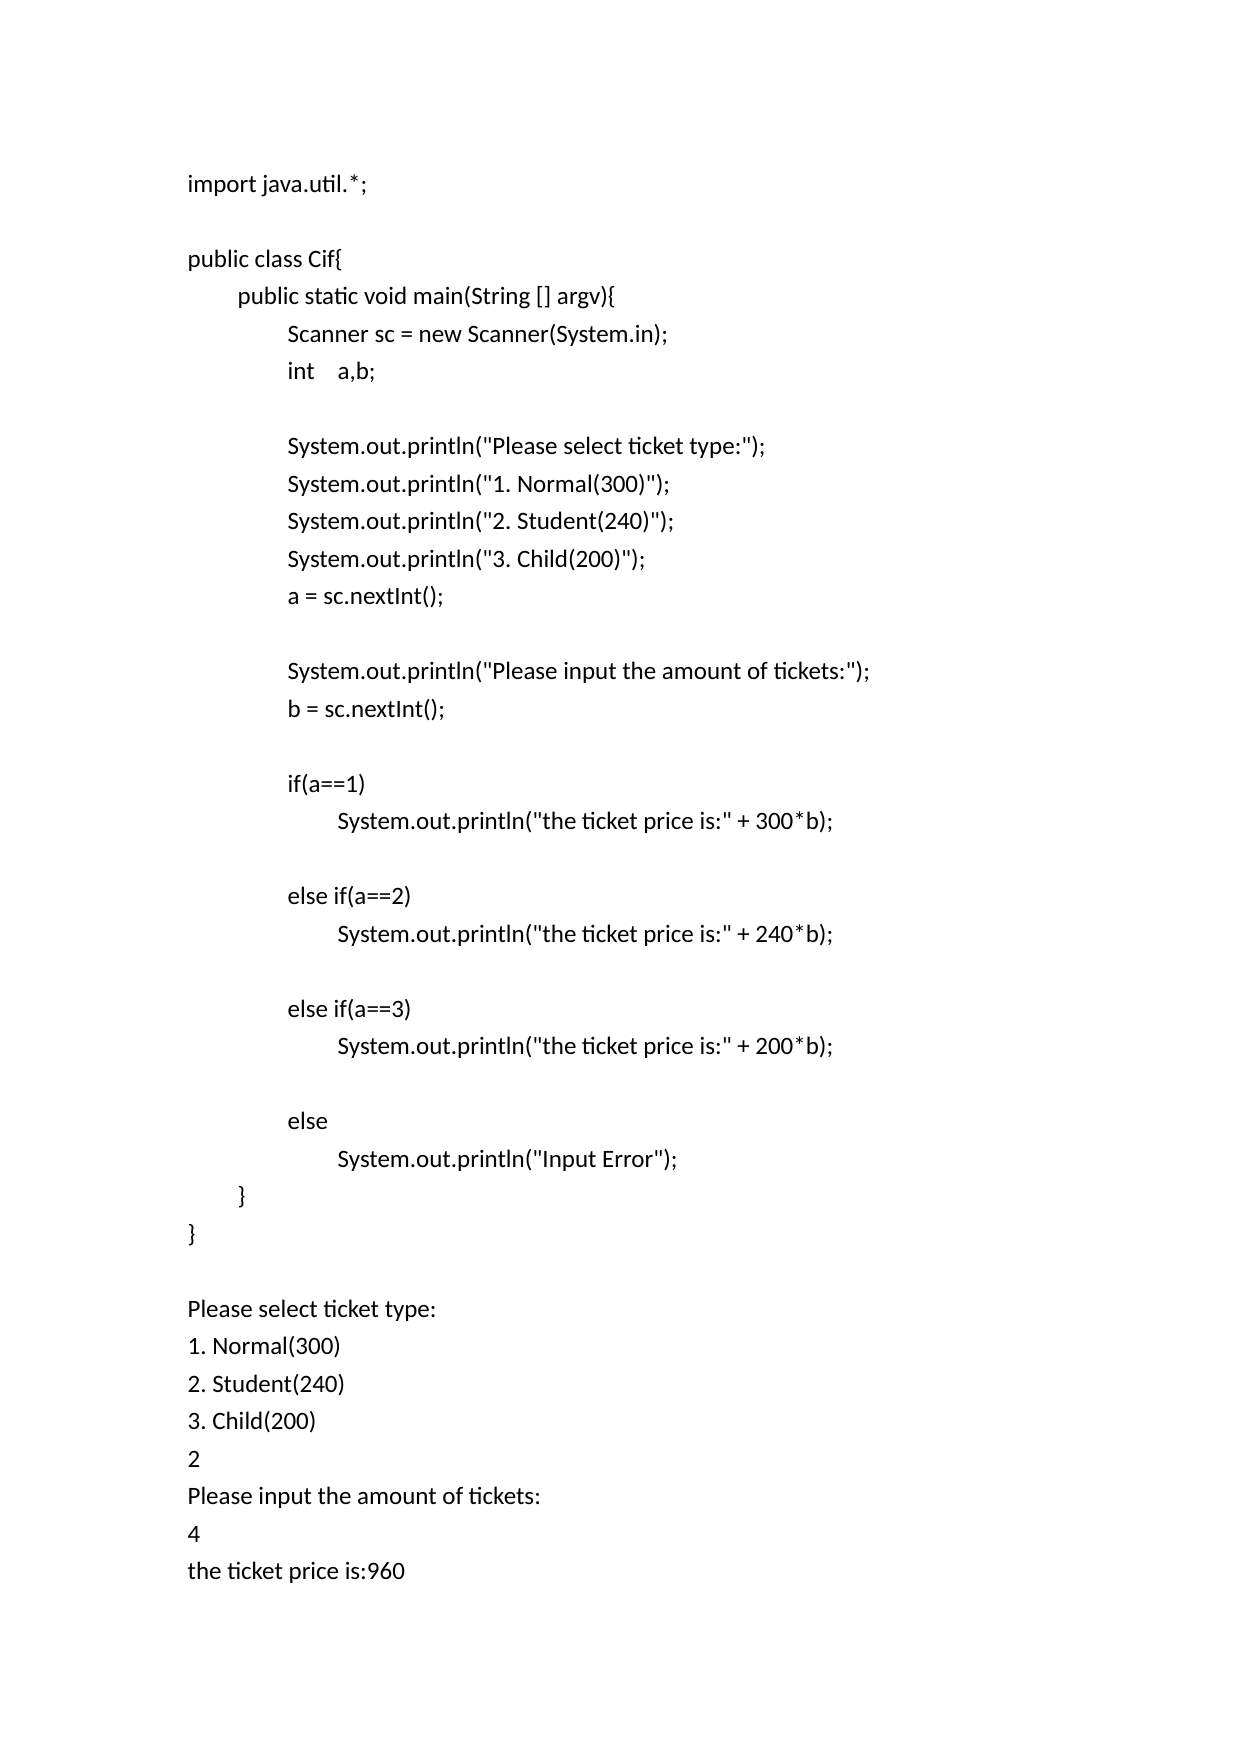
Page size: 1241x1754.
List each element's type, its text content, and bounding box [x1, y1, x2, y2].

text System.out.println("3. Child(200)"); [187, 539, 1053, 577]
text System.out.println("Input Error"); [187, 1139, 1053, 1177]
text System.out.println("the ticket price is:" + 200*b); [187, 1027, 1053, 1064]
text System.out.println("Please input the amount of tickets:"); [187, 652, 1053, 689]
text } [187, 1214, 1053, 1252]
text else if(a==2) [187, 877, 1053, 914]
text if(a==1) [187, 764, 1053, 802]
text 1. Normal(300) [187, 1327, 1053, 1364]
text Please input the amount of tickets: [187, 1477, 1053, 1514]
text else if(a==3) [187, 989, 1053, 1027]
text 2 [187, 1439, 1053, 1477]
text System.out.println("2. Student(240)"); [187, 502, 1053, 539]
text a = sc.nextInt(); [187, 577, 1053, 614]
text System.out.println("the ticket price is:" + 240*b); [187, 914, 1053, 952]
text System.out.println("Please select ticket type:"); [187, 427, 1053, 464]
text else [187, 1102, 1053, 1139]
text int a,b; [187, 352, 1053, 389]
text public static void main(String [] argv){ [187, 277, 1053, 314]
text System.out.println("1. Normal(300)"); [187, 464, 1053, 502]
text import java.util.*; [187, 164, 1053, 202]
text public class Cif{ [187, 239, 1053, 277]
text } [187, 1177, 1053, 1214]
text Please select ticket type: [187, 1289, 1053, 1327]
text the ticket price is:960 [187, 1552, 1053, 1589]
text 3. Child(200) [187, 1402, 1053, 1439]
text 4 [187, 1514, 1053, 1552]
text Scanner sc = new Scanner(System.in); [187, 314, 1053, 352]
text System.out.println("the ticket price is:" + 300*b); [187, 802, 1053, 839]
text 2. Student(240) [187, 1364, 1053, 1402]
text b = sc.nextInt(); [187, 689, 1053, 727]
